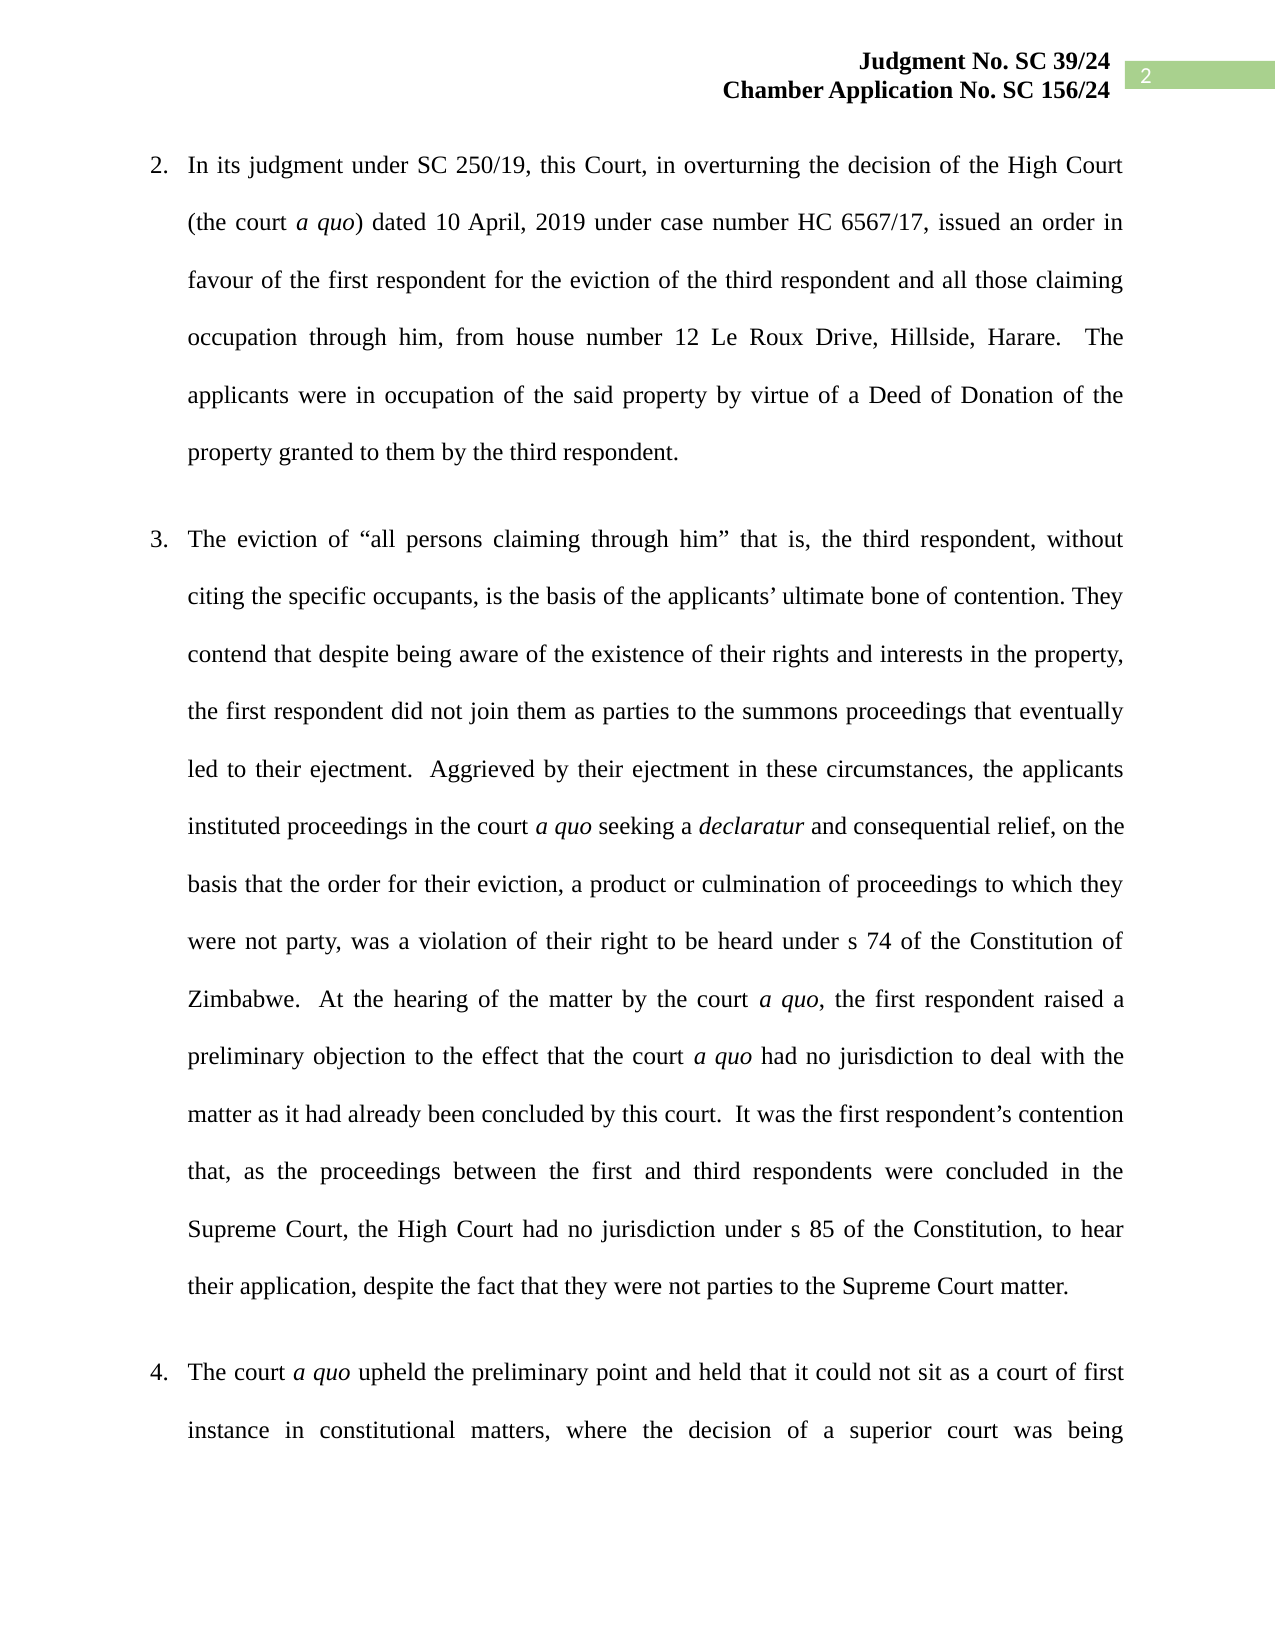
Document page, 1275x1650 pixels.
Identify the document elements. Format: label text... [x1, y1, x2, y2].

list In its judgment under SC 250/19, this Court, in overturning the decision of the High Court (the court a quo) dated 10 April, 2019 under case number HC 6567/17, issued an order in favour of the first respondent for the eviction of the third respondent and all those claiming occupation through him, from house number 12 Le Roux Drive, Hillside, Harare. The applicants were in occupation of the said property by virtue of a Deed of Donation of the property granted to them by the third respondent. [150, 150, 1125, 466]
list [150, 1357, 1125, 1444]
list The eviction of “all persons claiming through him” that is, the third respondent, without citing the specific occupants, is the basis of the applicants’ ultimate bone of contention. They contend that despite being aware of the existence of their rights and interests in the property, the first respondent did not join them as parties to the summons proceedings that eventually led to their ejectment. Aggrieved by their ejectment in these circumstances, the applicants instituted proceedings in the court a quo seeking a declaratur and consequential relief, on the basis that the order for their eviction, a product or culmination of proceedings to which they were not party, was a violation of their right to be heard under s 74 of the Constitution of Zimbabwe. At the hearing of the matter by the court a quo, the first respondent raised a preliminary objection to the effect that the court a quo had no jurisdiction to deal with the matter as it had already been concluded by this court. It was the first respondent’s contention that, as the proceedings between the first and third respondents were concluded in the Supreme Court, the High Court had no jurisdiction under s 85 of the Constitution, to hear their application, despite the fact that they were not parties to the Supreme Court matter. [150, 524, 1125, 1300]
